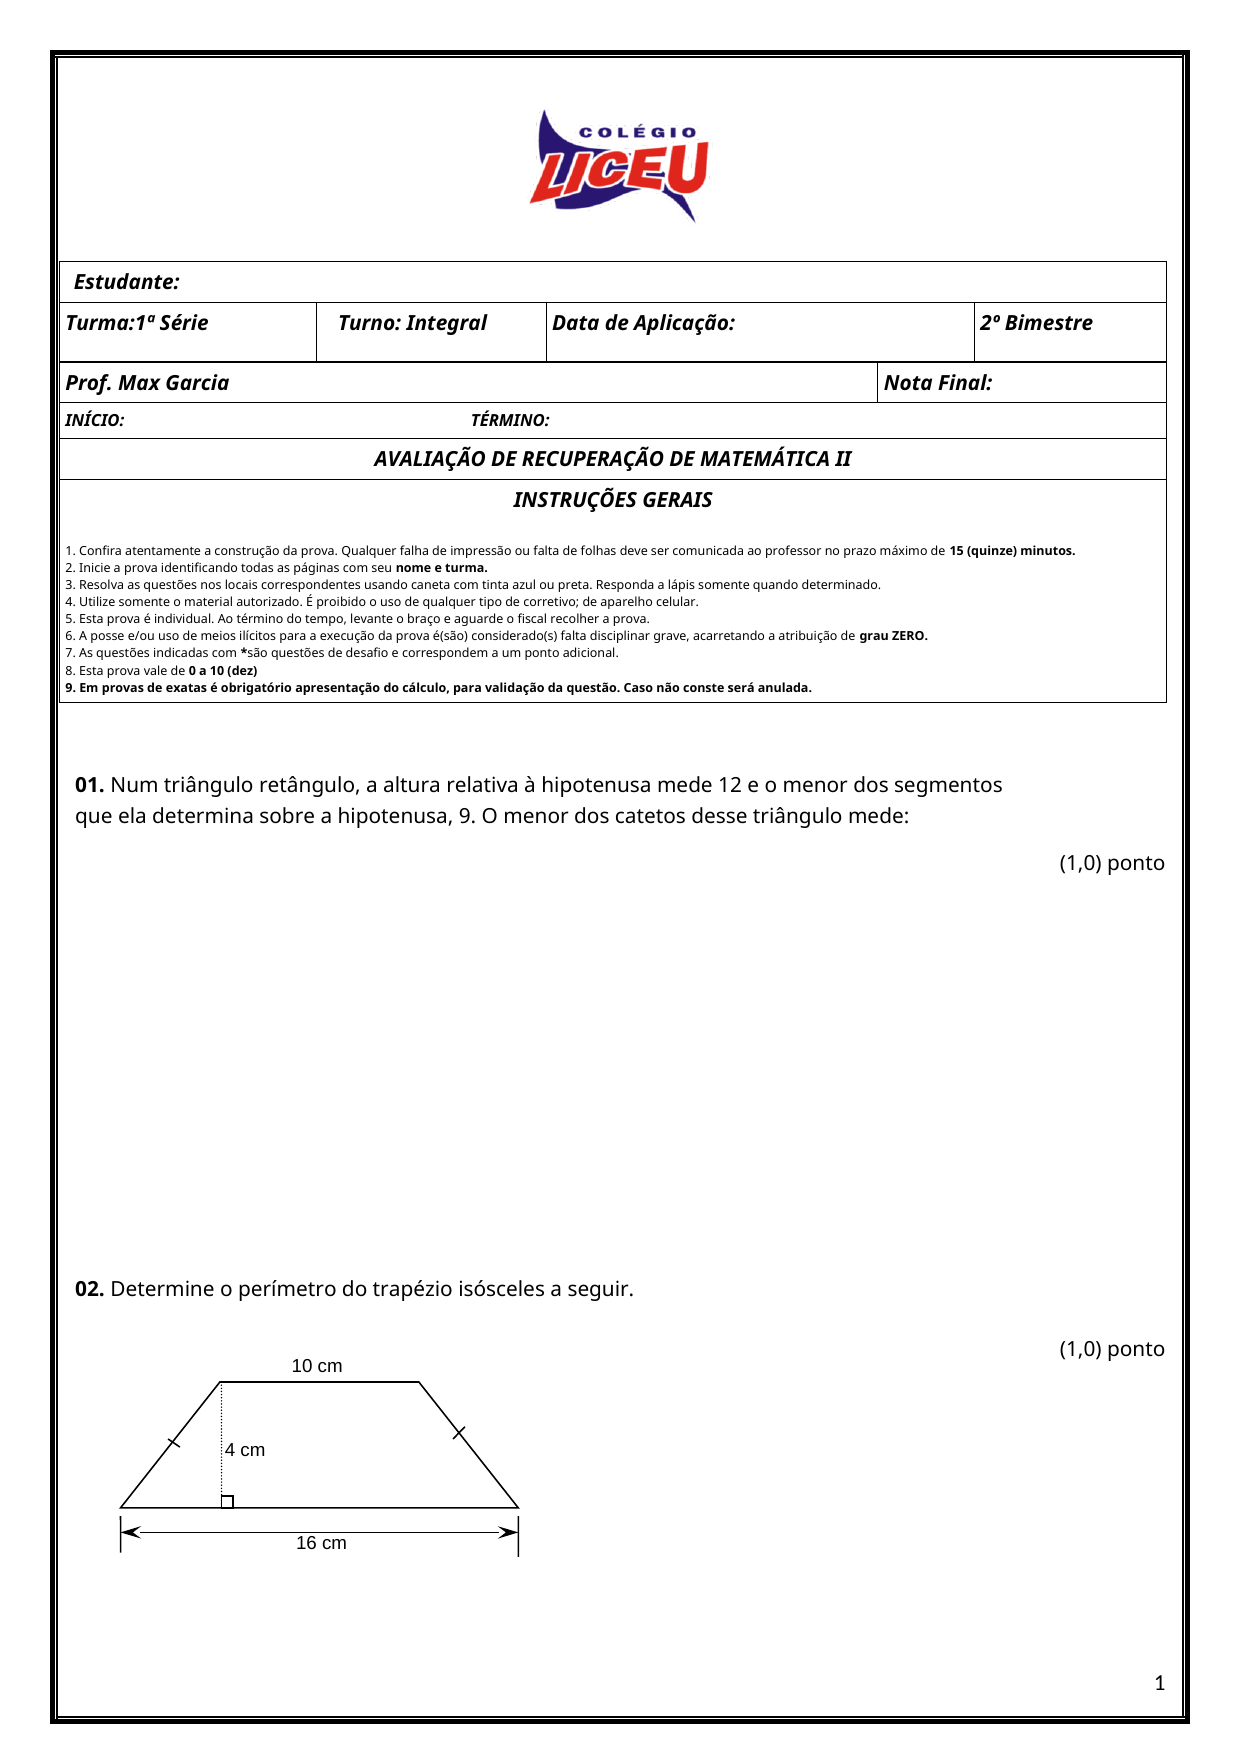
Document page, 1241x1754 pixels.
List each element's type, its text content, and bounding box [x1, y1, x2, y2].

text 01. Num triângulo retângulo, a altura relativa à hipotenusa mede 12 e o menor dos segmentos que ela determina sobre a hipotenusa, 9. O menor dos catetos desse triângulo mede: [75, 771, 1165, 829]
picture [519, 100, 719, 226]
table_header Estudante: [60, 262, 1166, 302]
table_cell Prof. Max Garcia [60, 363, 877, 402]
text (1,0) ponto [75, 1334, 1165, 1362]
table_cell Data de Aplicação: [547, 303, 974, 361]
table_cell 2º Bimestre [975, 303, 1166, 361]
table_cell Turma:1ª Série [60, 303, 316, 361]
text (1,0) ponto [75, 848, 1165, 877]
table_cell INSTRUÇÕES GERAIS 1. Confira atentamente a construção da prova. Qualquer falha de impressão ou falta de folhas deve ser comunicada ao professor no prazo máximo de 15 (quinze) minutos. 2. Inicie a prova identificando todas as páginas com seu nome e turma. 3. Resolva as questões nos locais correspondentes usando caneta com tinta azul ou preta. Responda a lápis somente quando determinado. 4. Utilize somente o material autorizado. É proibido o uso de qualquer tipo de corretivo; de aparelho celular. 5. Esta prova é individual. Ao término do tempo, levante o braço e aguarde o fiscal recolher a prova. 6. A posse e/ou uso de meios ilícitos para a execução da prova é(são) considerado(s) falta disciplinar grave, acarretando a atribuição de grau ZERO. 7. As questões indicadas com *são questões de desafio e correspondem a um ponto adicional. 8. Esta prova vale de 0 a 10 (dez) 9. Em provas de exatas é obrigatório apresentação do cálculo, para validação da questão. Caso não conste será anulada. [60, 480, 1166, 702]
table_cell INÍCIO: TÉRMINO: [60, 403, 1166, 437]
table_cell AVALIAÇÃO DE RECUPERAÇÃO DE MATEMÁTICA II [60, 439, 1166, 478]
table_cell Nota Final: [878, 363, 1166, 402]
table_cell Turno: Integral [317, 303, 546, 361]
text 02. Determine o perímetro do trapézio isósceles a seguir. [75, 1274, 1165, 1303]
